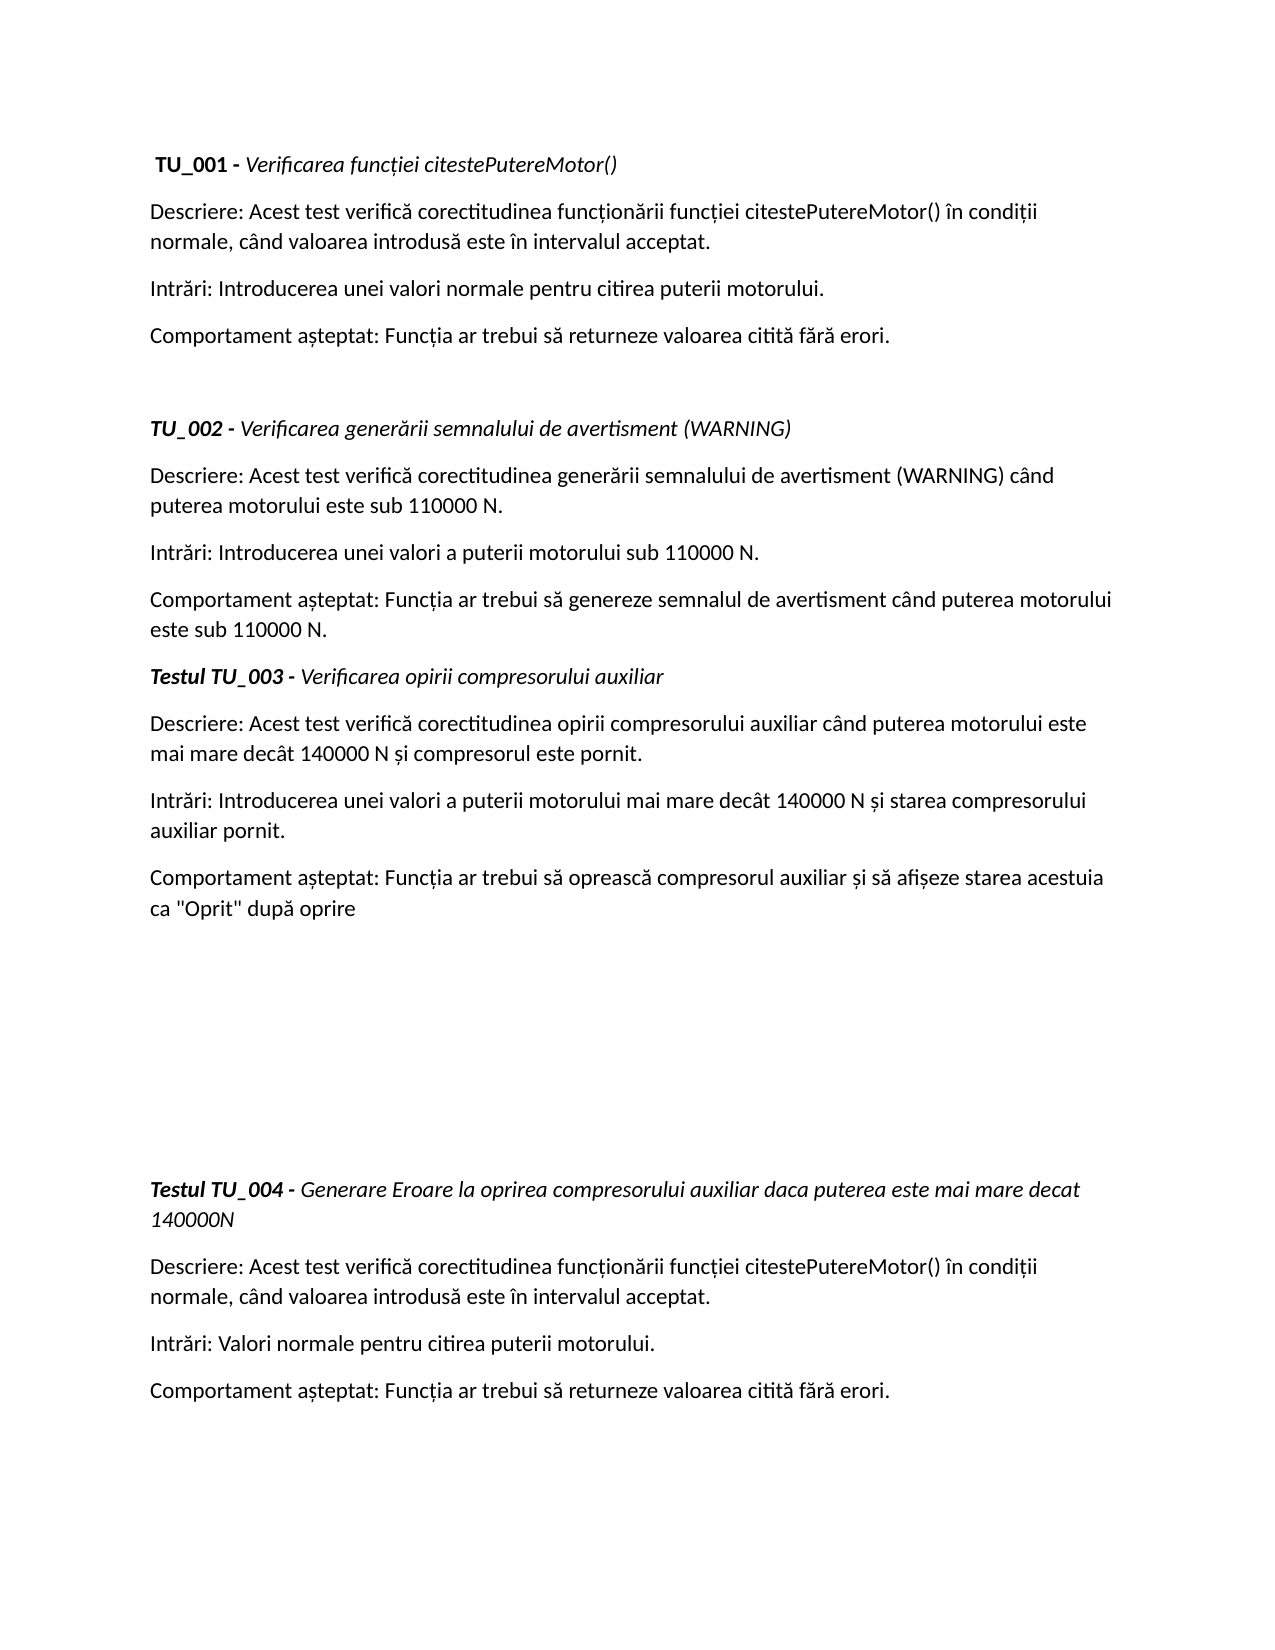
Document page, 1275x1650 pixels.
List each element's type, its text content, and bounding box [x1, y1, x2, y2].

text Comportament așteptat: Funcția ar trebui să genereze semnalul de avertisment când puterea motorului este sub 110000 N. [150, 585, 1125, 644]
text Comportament așteptat: Funcția ar trebui să returneze valoarea citită fără erori. [150, 1376, 1125, 1404]
text TU_001 - Verificarea funcției citestePutereMotor() [150, 150, 1125, 178]
text Intrări: Introducerea unei valori a puterii motorului mai mare decât 140000 N și starea compresorului auxiliar pornit. [150, 786, 1125, 845]
text Intrări: Valori normale pentru citirea puterii motorului. [150, 1329, 1125, 1357]
text Intrări: Introducerea unei valori normale pentru citirea puterii motorului. [150, 274, 1125, 302]
text Descriere: Acest test verifică corectitudinea funcționării funcției citestePutereMotor() în condiții normale, când valoarea introdusă este în intervalul acceptat. [150, 197, 1125, 255]
text Testul TU_004 - Generare Eroare la oprirea compresorului auxiliar daca puterea este mai mare decat 140000N [150, 1175, 1125, 1233]
text Descriere: Acest test verifică corectitudinea opirii compresorului auxiliar când puterea motorului este mai mare decât 140000 N și compresorul este pornit. [150, 709, 1125, 768]
text Descriere: Acest test verifică corectitudinea generării semnalului de avertisment (WARNING) când puterea motorului este sub 110000 N. [150, 461, 1125, 520]
text TU_002 - Verificarea generării semnalului de avertisment (WARNING) [150, 414, 1125, 443]
text Intrări: Introducerea unei valori a puterii motorului sub 110000 N. [150, 538, 1125, 567]
text Testul TU_003 - Verificarea opirii compresorului auxiliar [150, 662, 1125, 691]
text Comportament așteptat: Funcția ar trebui să returneze valoarea citită fără erori. [150, 321, 1125, 349]
text Comportament așteptat: Funcția ar trebui să oprească compresorul auxiliar și să afișeze starea acestuia ca "Oprit" după oprire [150, 863, 1125, 922]
text Descriere: Acest test verifică corectitudinea funcționării funcției citestePutereMotor() în condiții normale, când valoarea introdusă este în intervalul acceptat. [150, 1252, 1125, 1310]
